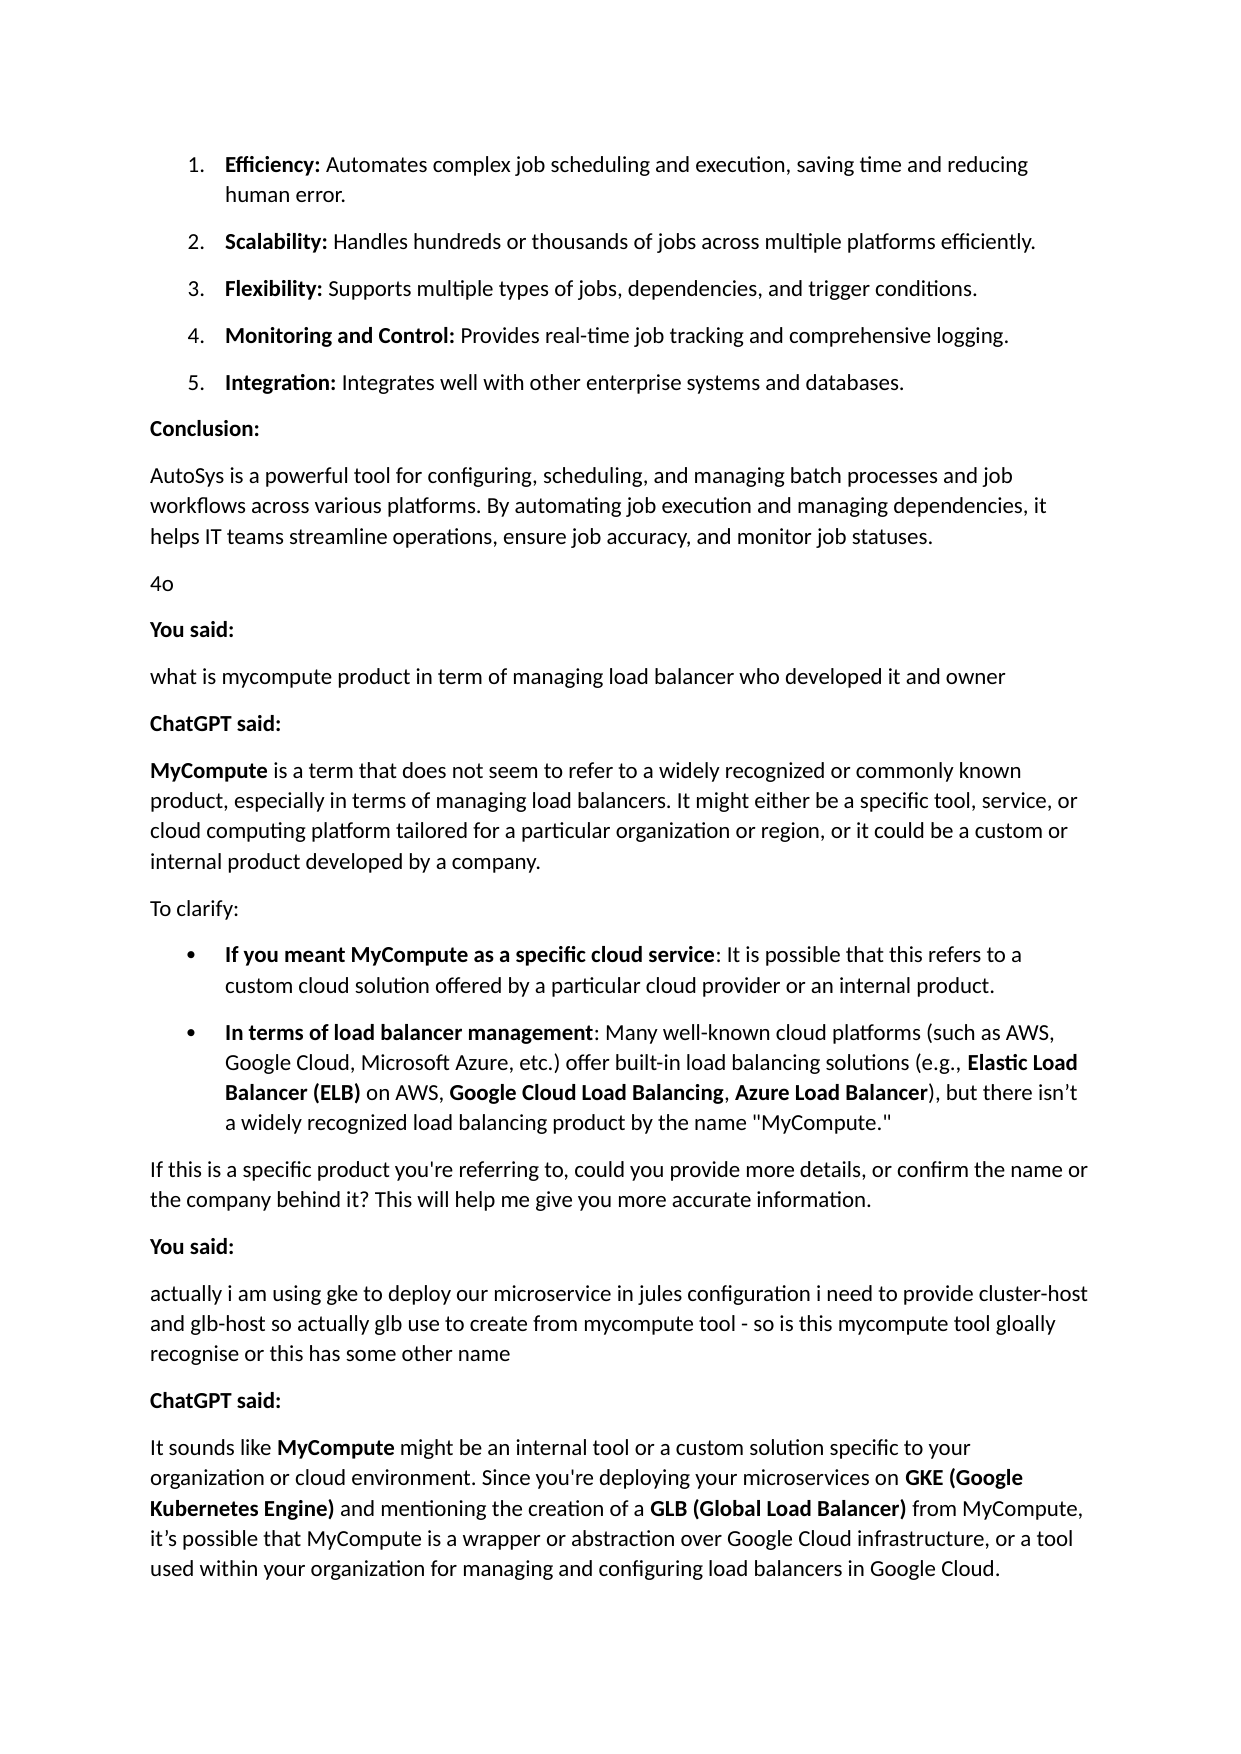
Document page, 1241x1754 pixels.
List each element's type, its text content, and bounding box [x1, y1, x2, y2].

text To clarify: [150, 894, 1090, 922]
list In terms of load balancer management: Many well-known cloud platforms (such as AWS, Google Cloud, Microsoft Azure, etc.) offer built-in load balancing solutions (e.g., Elastic Load Balancer (ELB) on AWS, Google Cloud Load Balancing, Azure Load Balancer), but there isn’t a widely recognized load balancing product by the name "MyCompute." [187, 1018, 1090, 1136]
text MyCompute is a term that does not seem to refer to a widely recognized or commonly known product, especially in terms of managing load balancers. It might either be a specific tool, service, or cloud computing platform tailored for a particular organization or region, or it could be a custom or internal product developed by a company. [150, 756, 1090, 875]
list Efficiency: Automates complex job scheduling and execution, saving time and reducing human error. [187, 150, 1090, 208]
text ChatGPT said: [150, 709, 1090, 737]
text what is mycompute product in term of managing load balancer who developed it and owner [150, 662, 1090, 691]
list Integration: Integrates well with other enterprise systems and databases. [187, 368, 1090, 396]
text 4o [150, 569, 1090, 597]
text Conclusion: [150, 414, 1090, 443]
list If you meant MyCompute as a specific cloud service: It is possible that this refers to a custom cloud solution offered by a particular cloud provider or an internal product. [187, 941, 1090, 999]
text actually i am using gke to deploy our microservice in jules configuration i need to provide cluster-host and glb-host so actually glb use to create from mycompute tool - so is this mycompute tool gloally recognise or this has some other name [150, 1279, 1090, 1368]
list Scalability: Handles hundreds or thousands of jobs across multiple platforms efficiently. [187, 227, 1090, 255]
text It sounds like MyCompute might be an internal tool or a custom solution specific to your organization or cloud environment. Since you're deploying your microservices on GKE (Google Kubernetes Engine) and mentioning the creation of a GLB (Global Load Balancer) from MyCompute, it’s possible that MyCompute is a wrapper or abstraction over Google Cloud infrastructure, or a tool used within your organization for managing and configuring load balancers in Google Cloud. [150, 1433, 1090, 1582]
list Monitoring and Control: Provides real-time job tracking and comprehensive logging. [187, 321, 1090, 349]
text You said: [150, 616, 1090, 644]
list Flexibility: Supports multiple types of jobs, dependencies, and trigger conditions. [187, 274, 1090, 302]
text If this is a specific product you're referring to, could you provide more details, or confirm the name or the company behind it? This will help me give you more accurate information. [150, 1155, 1090, 1213]
text You said: [150, 1232, 1090, 1260]
text ChatGPT said: [150, 1386, 1090, 1414]
text AutoSys is a powerful tool for configuring, scheduling, and managing batch processes and job workflows across various platforms. By automating job execution and managing dependencies, it helps IT teams streamline operations, ensure job accuracy, and monitor job statuses. [150, 461, 1090, 550]
